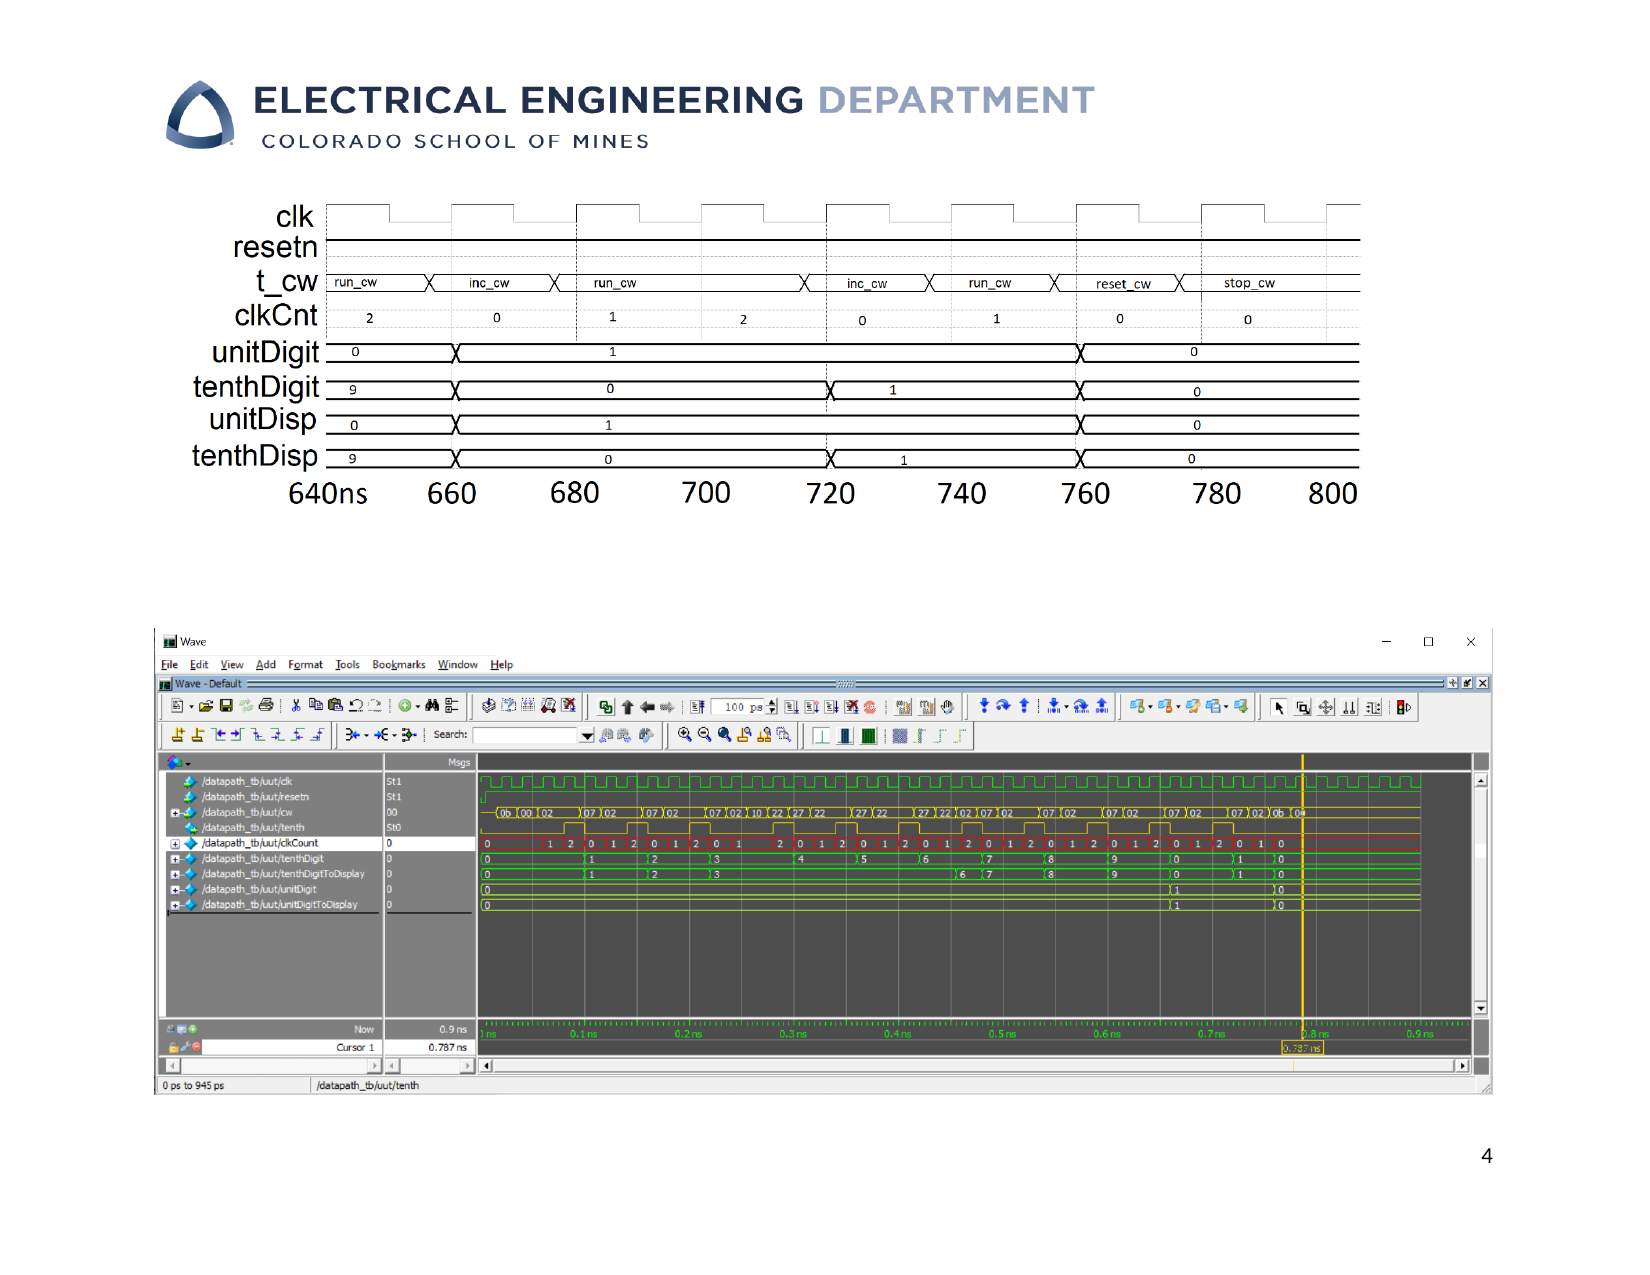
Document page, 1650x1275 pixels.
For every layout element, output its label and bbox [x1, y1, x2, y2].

picture [154, 175, 1493, 524]
picture [150, 75, 1109, 174]
picture [154, 628, 1493, 1095]
